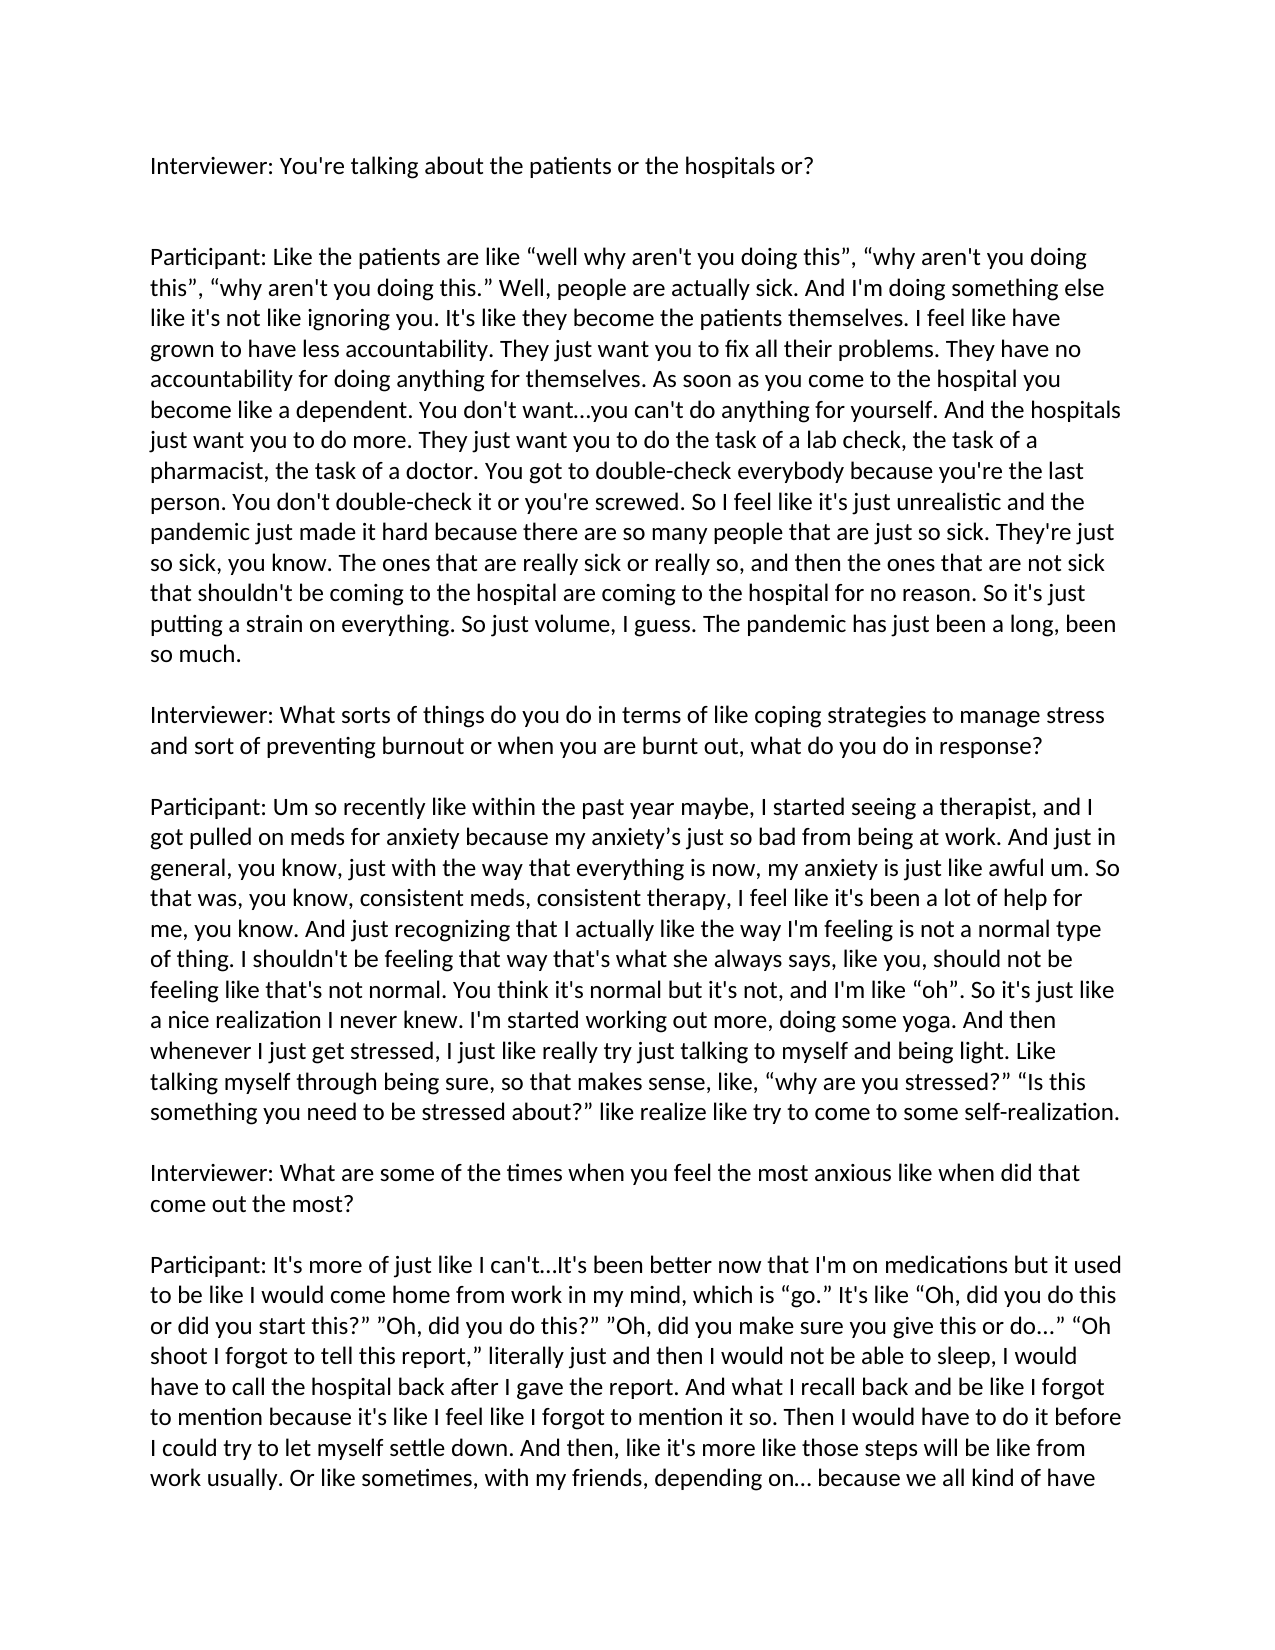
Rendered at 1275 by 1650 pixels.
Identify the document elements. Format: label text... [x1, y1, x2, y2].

text Participant: Um so recently like within the past year maybe, I started seeing a therapist, and I got pulled on meds for anxiety because my anxiety’s just so bad from being at work. And just in general, you know, just with the way that everything is now, my anxiety is just like awful um. So that was, you know, consistent meds, consistent therapy, I feel like it's been a lot of help for me, you know. And just recognizing that I actually like the way I'm feeling is not a normal type of thing. I shouldn't be feeling that way that's what she always says, like you, should not be feeling like that's not normal. You think it's normal but it's not, and I'm like “oh”. So it's just like a nice realization I never knew. I'm started working out more, doing some yoga. And then whenever I just get stressed, I just like really try just talking to myself and being light. Like talking myself through being sure, so that makes sense, like, “why are you stressed?” “Is this something you need to be stressed about?” like realize like try to come to some self-realization. [150, 791, 1125, 1127]
text Interviewer: What are some of the times when you feel the most anxious like when did that come out the most? [150, 1157, 1125, 1218]
text Interviewer: You're talking about the patients or the hospitals or? [150, 150, 1125, 181]
text Interviewer: What sorts of things do you do in terms of like coping strategies to manage stress and sort of preventing burnout or when you are burnt out, what do you do in response? [150, 699, 1125, 760]
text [150, 1249, 1125, 1493]
text Participant: Like the patients are like “well why aren't you doing this”, “why aren't you doing this”, “why aren't you doing this.” Well, people are actually sick. And I'm doing something else like it's not like ignoring you. It's like they become the patients themselves. I feel like have grown to have less accountability. They just want you to fix all their problems. They have no accountability for doing anything for themselves. As soon as you come to the hospital you become like a dependent. You don't want…you can't do anything for yourself. And the hospitals just want you to do more. They just want you to do the task of a lab check, the task of a pharmacist, the task of a doctor. You got to double-check everybody because you're the last person. You don't double-check it or you're screwed. So I feel like it's just unrealistic and the pandemic just made it hard because there are so many people that are just so sick. They're just so sick, you know. The ones that are really sick or really so, and then the ones that are not sick that shouldn't be coming to the hospital are coming to the hospital for no reason. So it's just putting a strain on everything. So just volume, I guess. The pandemic has just been a long, been so much. [150, 242, 1125, 669]
